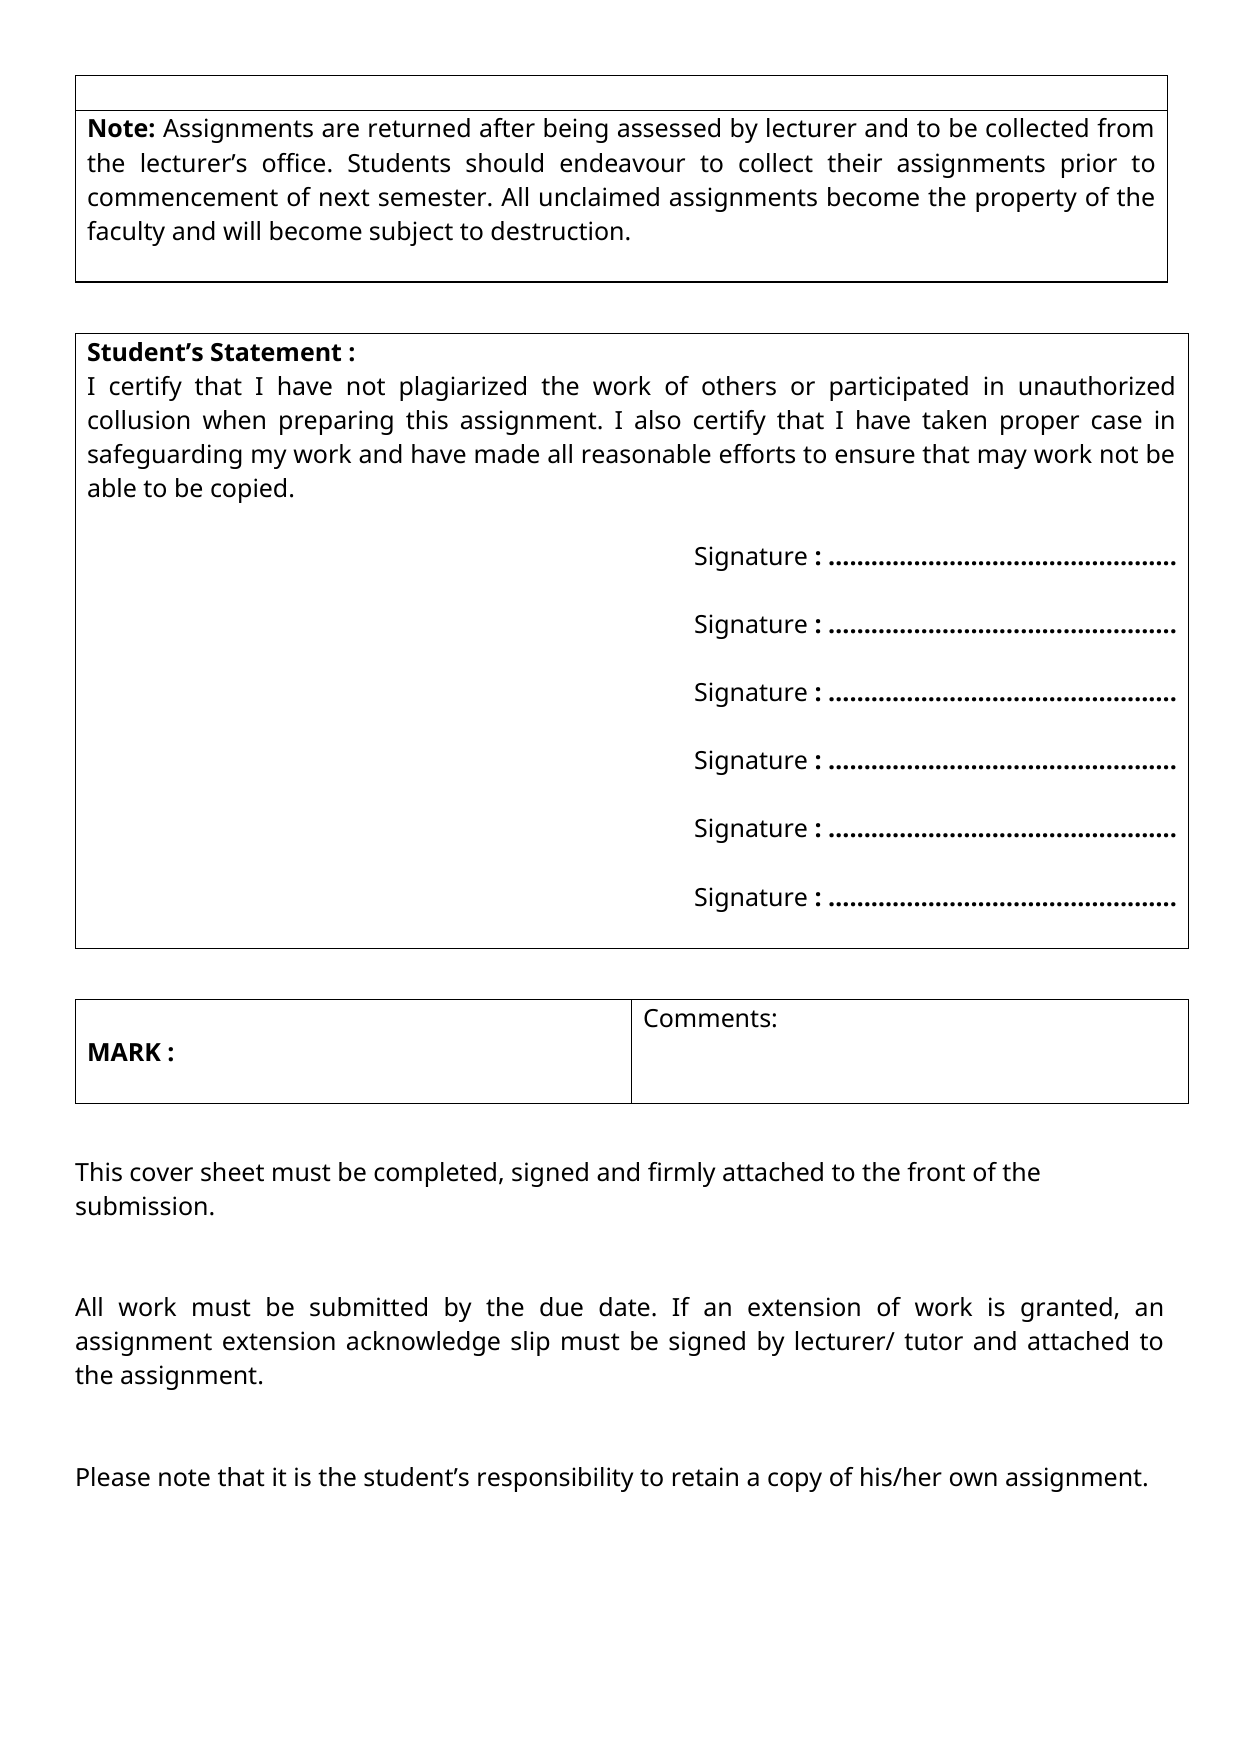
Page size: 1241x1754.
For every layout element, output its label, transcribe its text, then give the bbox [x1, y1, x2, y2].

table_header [76, 76, 1167, 110]
text All work must be submitted by the due date. If an extension of work is granted, an assignment extension acknowledge slip must be signed by lecturer/ tutor and attached to the assignment. [75, 1290, 1165, 1392]
table_header Student’s Statement : I certify that I have not plagiarized the work of others or participated in unauthorized collusion when preparing this assignment. I also certify that I have taken proper case in safeguarding my work and have made all reasonable efforts to ensure that may work not be able to be copied. Signature : …………………………………………. Signature : …………………………………………. Signature : …………………………………………. Signature : …………………………………………. Signature : …………………………………………. Signature : …………………………………………. [76, 334, 1188, 947]
table_header Comments: [632, 1000, 1188, 1102]
table_cell Note: Assignments are returned after being assessed by lecturer and to be collected from the lecturer’s office. Students should endeavour to collect their assignments prior to commencement of next semester. All unclaimed assignments become the property of the faculty and will become subject to destruction. [76, 111, 1167, 281]
text Please note that it is the student’s responsibility to retain a copy of his/her own assignment. [75, 1459, 1165, 1493]
table_header MARK : [76, 1000, 631, 1102]
text This cover sheet must be completed, signed and firmly attached to the front of the submission. [75, 1154, 1165, 1222]
